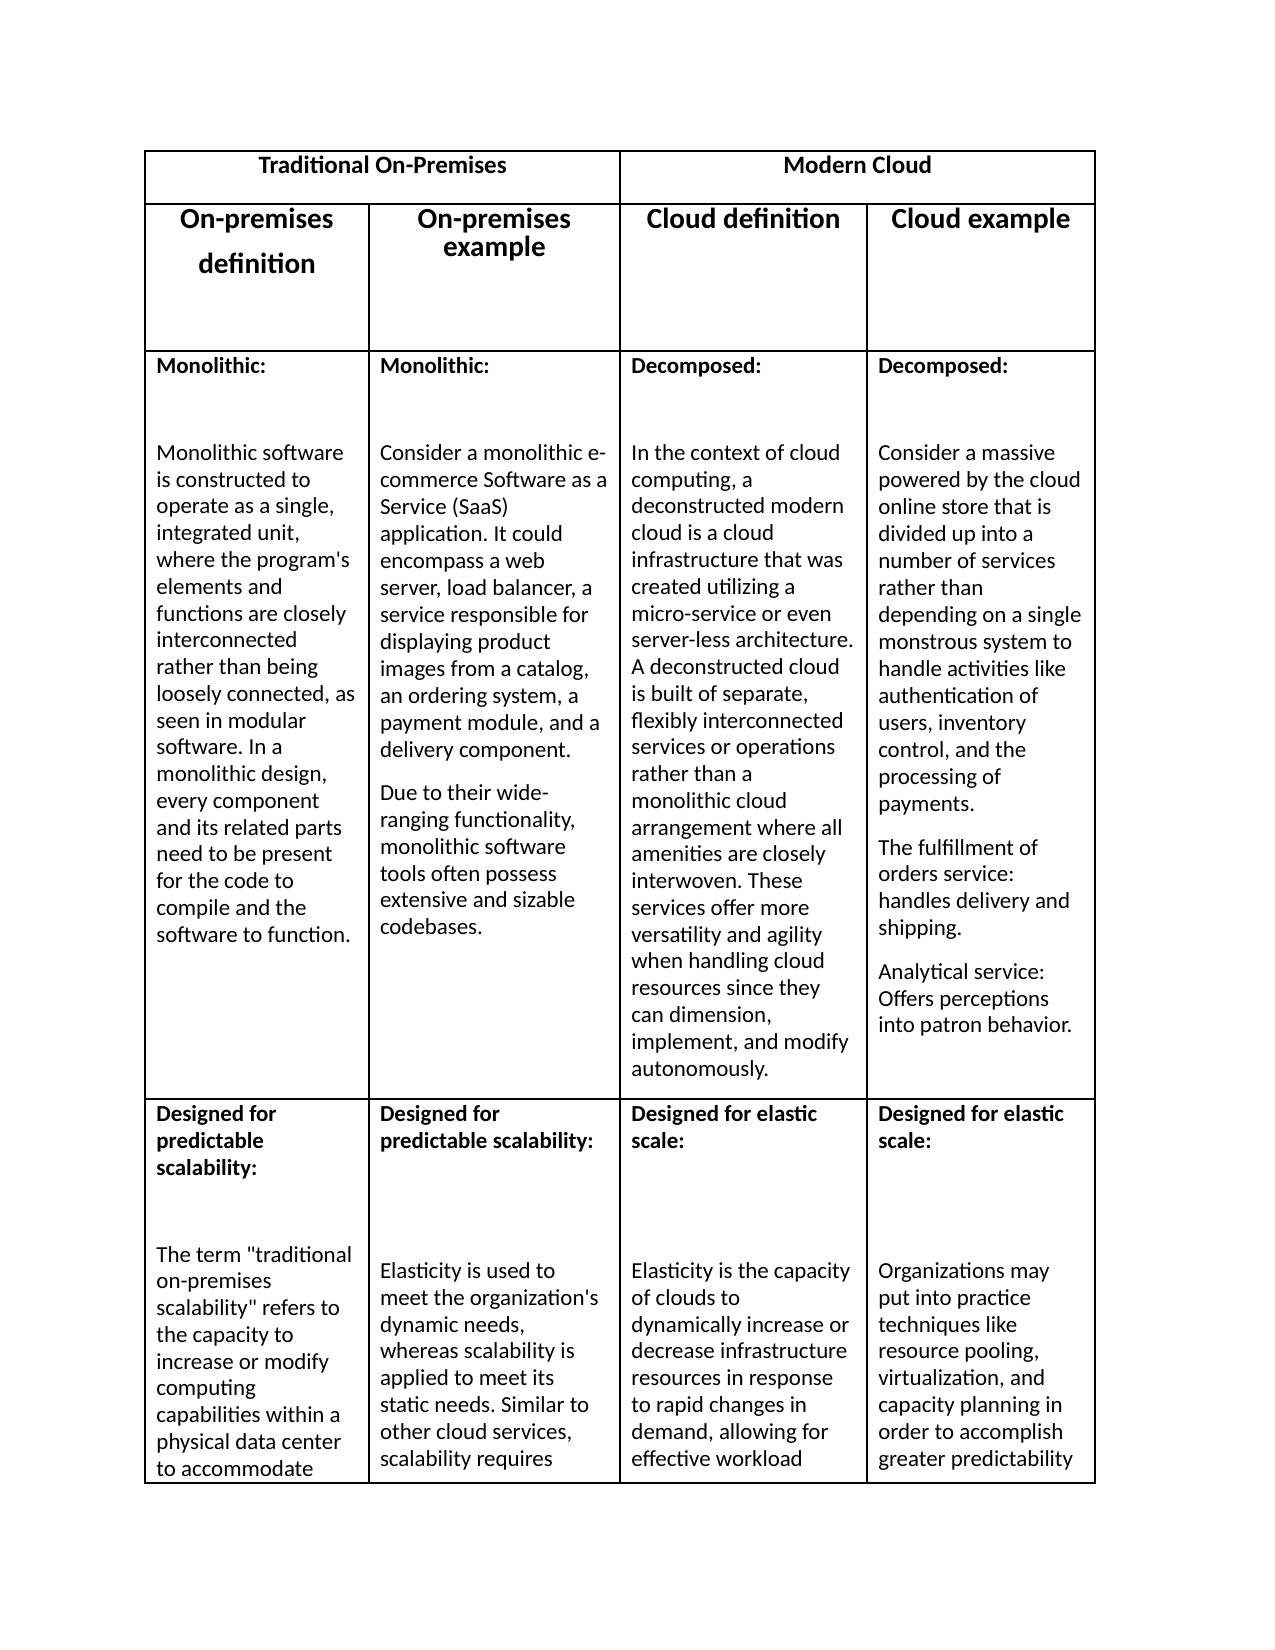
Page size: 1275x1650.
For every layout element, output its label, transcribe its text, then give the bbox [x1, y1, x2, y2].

table_cell Cloud definition [621, 205, 866, 350]
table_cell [868, 1100, 1094, 1482]
table_cell Decomposed: In the context of cloud computing, a deconstructed modern cloud is a cloud infrastructure that was created utilizing a micro-service or even server-less architecture. A deconstructed cloud is built of separate, flexibly interconnected services or operations rather than a monolithic cloud arrangement where all amenities are closely interwoven. These services offer more versatility and agility when handling cloud resources since they can dimension, implement, and modify autonomously. [621, 352, 866, 1098]
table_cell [621, 1100, 866, 1482]
table_cell Decomposed: Consider a massive powered by the cloud online store that is divided up into a number of services rather than depending on a single monstrous system to handle activities like authentication of users, inventory control, and the processing of payments. The fulfillment of orders service: handles delivery and shipping. Analytical service: Offers perceptions into patron behavior. [868, 352, 1094, 1098]
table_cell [146, 1100, 368, 1482]
table_cell Cloud example [868, 205, 1094, 350]
table_header Modern Cloud [621, 152, 1094, 203]
table_cell Monolithic: Consider a monolithic e-commerce Software as a Service (SaaS) application. It could encompass a web server, load balancer, a service responsible for displaying product images from a catalog, an ordering system, a payment module, and a delivery component. Due to their wide-ranging functionality, monolithic software tools often possess extensive and sizable codebases. [370, 352, 619, 1098]
table_cell Monolithic: Monolithic software is constructed to operate as a single, integrated unit, where the program's elements and functions are closely interconnected rather than being loosely connected, as seen in modular software. In a monolithic design, every component and its related parts need to be present for the code to compile and the software to function. [146, 352, 368, 1098]
table_cell On-premises definition [146, 205, 368, 350]
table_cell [370, 1100, 619, 1482]
table_header Traditional On-Premises [146, 152, 619, 203]
table_cell On-premises example [370, 205, 619, 350]
